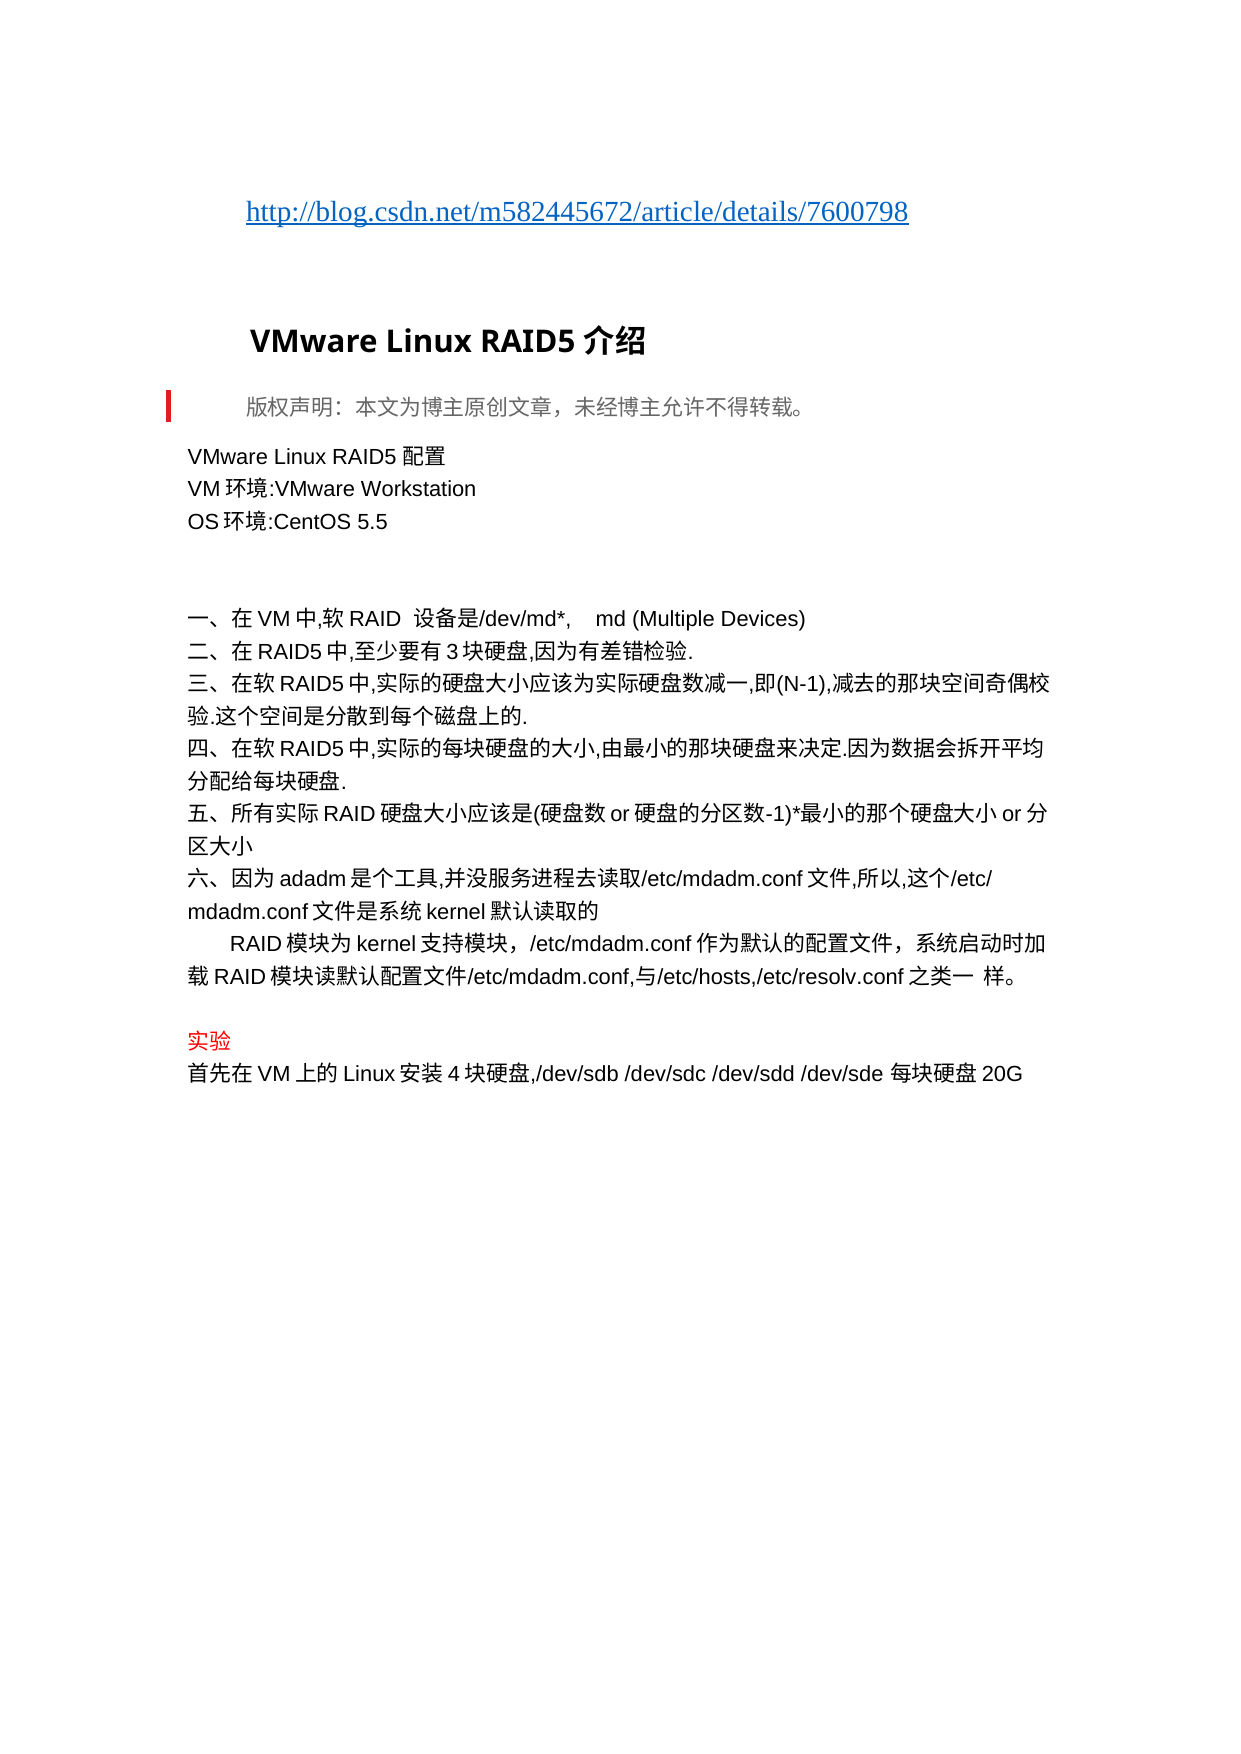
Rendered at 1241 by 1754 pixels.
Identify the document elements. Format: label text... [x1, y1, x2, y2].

text 版权声明：本文为博主原创文章，未经博主允许不得转载。 [166, 389, 1053, 422]
text 二、在RAID5中,至少要有3块硬盘,因为有差错检验. [187, 633, 1053, 666]
text RAID模块为kernel支持模块，/etc/mdadm.conf作为默认的配置文件，系统启动时加载RAID模块读默认配置文件/etc/mdadm.conf,与/etc/hosts,/etc/resolv.conf之类一 样。 [187, 926, 1053, 991]
text 首先在VM上的Linux安装4块硬盘,/dev/sdb /dev/sdc /dev/sdd /dev/sde 每块硬盘20G [187, 1056, 1053, 1088]
text 五、所有实际RAID硬盘大小应该是(硬盘数or硬盘的分区数-1)*最小的那个硬盘大小or分区大小 [187, 796, 1053, 861]
text 六、因为adadm是个工具,并没服务进程去读取/etc/mdadm.conf文件,所以,这个/etc/mdadm.conf文件是系统kernel默认读取的 [187, 861, 1053, 926]
text 三、在软RAID5中,实际的硬盘大小应该为实际硬盘数减一,即(N-1),减去的那块空间奇偶校验.这个空间是分散到每个磁盘上的. [187, 666, 1053, 731]
text VMware Linux RAID5 配置 VM环境:VMware Workstation OS环境:CentOS 5.5 一、在VM中,软RAID 设备是/dev/md*, md (Multiple Devices) [187, 438, 1053, 633]
text VMware Linux RAID5 介绍 [187, 308, 1053, 373]
text 实验 [187, 1023, 1053, 1056]
text http://blog.csdn.net/m582445672/article/details/7600798 [187, 178, 1053, 243]
text 四、在软RAID5中,实际的每块硬盘的大小,由最小的那块硬盘来决定.因为数据会拆开平均分配给每块硬盘. [187, 731, 1053, 796]
